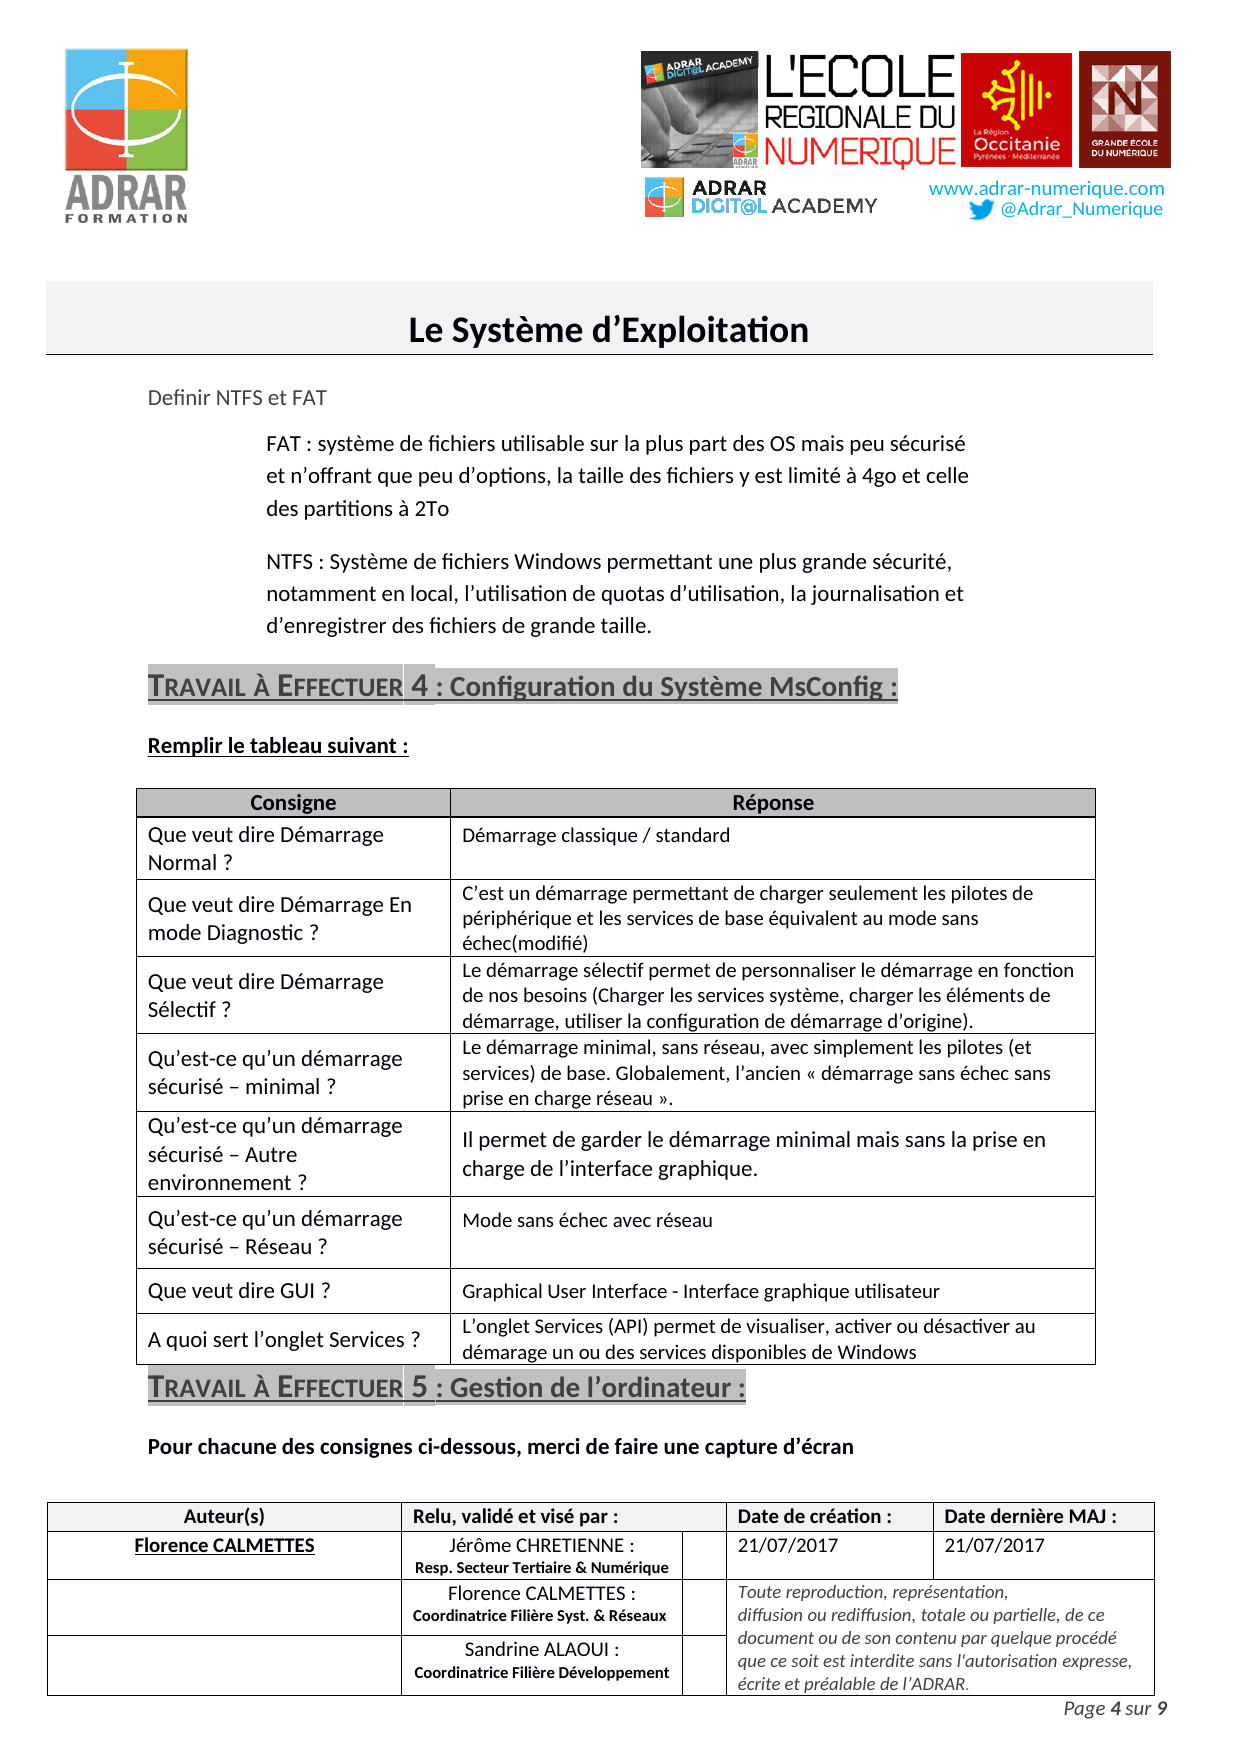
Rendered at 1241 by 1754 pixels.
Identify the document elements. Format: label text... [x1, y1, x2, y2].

text FAT : système de fichiers utilisable sur la plus part des OS mais peu sécurisé et n’offrant que peu d’options, la taille des fichiers y est limité à 4go et celle des partitions à 2To [266, 429, 974, 522]
table_cell Démarrage classique / standard [451, 818, 1095, 879]
table_cell Qu’est-ce qu’un démarrage sécurisé – Autre environnement ? [137, 1112, 450, 1196]
picture [631, 44, 1179, 230]
text Remplir le tableau suivant : [148, 731, 1093, 759]
table_cell Mode sans échec avec réseau [451, 1197, 1095, 1268]
table_cell Il permet de garder le démarrage minimal mais sans la prise en charge de l’interface graphique. [451, 1112, 1095, 1196]
text Definir NTFS et FAT [148, 383, 1093, 411]
table_header Réponse [451, 789, 1095, 816]
text Pour chacune des consignes ci-dessous, merci de faire une capture d’écran [148, 1432, 1093, 1460]
table_cell L’onglet Services (API) permet de visualiser, activer ou désactiver au démarage un ou des services disponibles de Windows [451, 1314, 1095, 1364]
table_cell Qu’est-ce qu’un démarrage sécurisé – minimal ? [137, 1034, 450, 1111]
text NTFS : Système de fichiers Windows permettant une plus grande sécurité, notamment en local, l’utilisation de quotas d’utilisation, la journalisation et d’enregistrer des fichiers de grande taille. [266, 547, 974, 639]
table_cell Que veut dire Démarrage Normal ? [137, 818, 450, 879]
table_cell Que veut dire GUI ? [137, 1269, 450, 1312]
table_cell Graphical User Interface - Interface graphique utilisateur [451, 1269, 1095, 1312]
picture [965, 194, 998, 224]
text Travail à Effectuer 5 : Gestion de l’ordinateur : [435, 1365, 1093, 1406]
table_cell C’est un démarrage permettant de charger seulement les pilotes de périphérique et les services de base équivalent au mode sans échec(modifié) [451, 880, 1095, 956]
table_cell Le démarrage minimal, sans réseau, avec simplement les pilotes (et services) de base. Globalement, l’ancien « démarrage sans échec sans prise en charge réseau ». [451, 1034, 1095, 1111]
table_header Consigne [137, 789, 450, 816]
table_cell Que veut dire Démarrage Sélectif ? [137, 957, 450, 1033]
table_cell A quoi sert l’onglet Services ? [137, 1314, 450, 1364]
text Travail à Effectuer 4 : Configuration du Système MsConfig : [435, 664, 1093, 705]
table_cell Le démarrage sélectif permet de personnaliser le démarrage en fonction de nos besoins (Charger les services système, charger les éléments de démarrage, utiliser la configuration de démarrage d’origine). [451, 957, 1095, 1033]
table_cell Que veut dire Démarrage En mode Diagnostic ? [137, 880, 450, 956]
table_cell Qu’est-ce qu’un démarrage sécurisé – Réseau ? [137, 1197, 450, 1268]
picture [63, 46, 189, 225]
